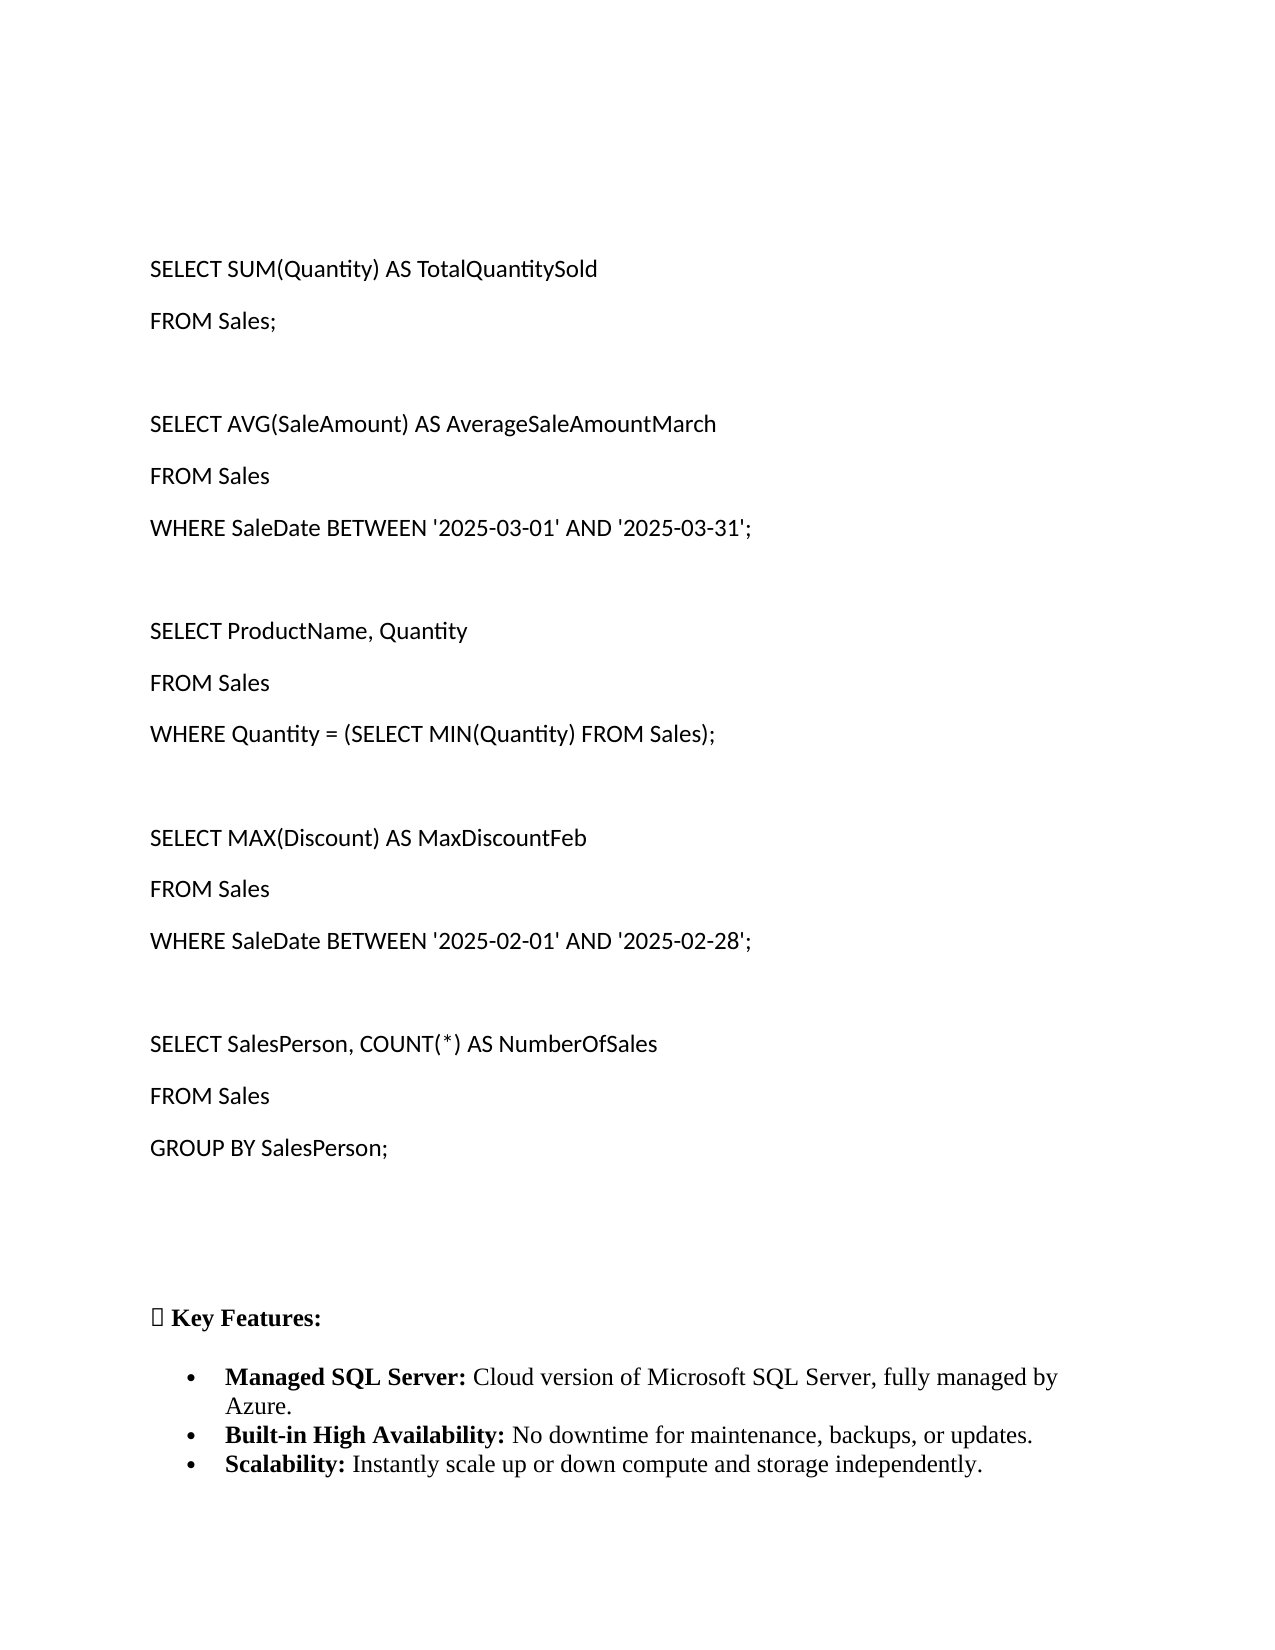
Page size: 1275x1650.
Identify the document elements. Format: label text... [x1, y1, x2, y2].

text ✅ Key Features: [150, 1299, 1125, 1333]
text SELECT AVG(SaleAmount) AS AverageSaleAmountMarch [150, 408, 1125, 439]
text WHERE SaleDate BETWEEN '2025-03-01' AND '2025-03-31'; [150, 512, 1125, 542]
text SELECT SUM(Quantity) AS TotalQuantitySold [150, 253, 1125, 284]
text WHERE Quantity = (SELECT MIN(Quantity) FROM Sales); [150, 718, 1125, 749]
list Scalability: Instantly scale up or down compute and storage independently. [187, 1449, 1125, 1477]
text SELECT SalesPerson, COUNT(*) AS NumberOfSales [150, 1028, 1125, 1059]
text FROM Sales; [150, 305, 1125, 336]
text SELECT MAX(Discount) AS MaxDiscountFeb [150, 822, 1125, 852]
text FROM Sales [150, 667, 1125, 697]
list Built-in High Availability: No downtime for maintenance, backups, or updates. [187, 1420, 1125, 1449]
text SELECT ProductName, Quantity [150, 615, 1125, 646]
text FROM Sales [150, 460, 1125, 491]
text GROUP BY SalesPerson; [150, 1132, 1125, 1162]
list Managed SQL Server: Cloud version of Microsoft SQL Server, fully managed by Azure. [187, 1362, 1125, 1420]
text FROM Sales [150, 873, 1125, 904]
text FROM Sales [150, 1080, 1125, 1111]
text WHERE SaleDate BETWEEN '2025-02-01' AND '2025-02-28'; [150, 925, 1125, 956]
